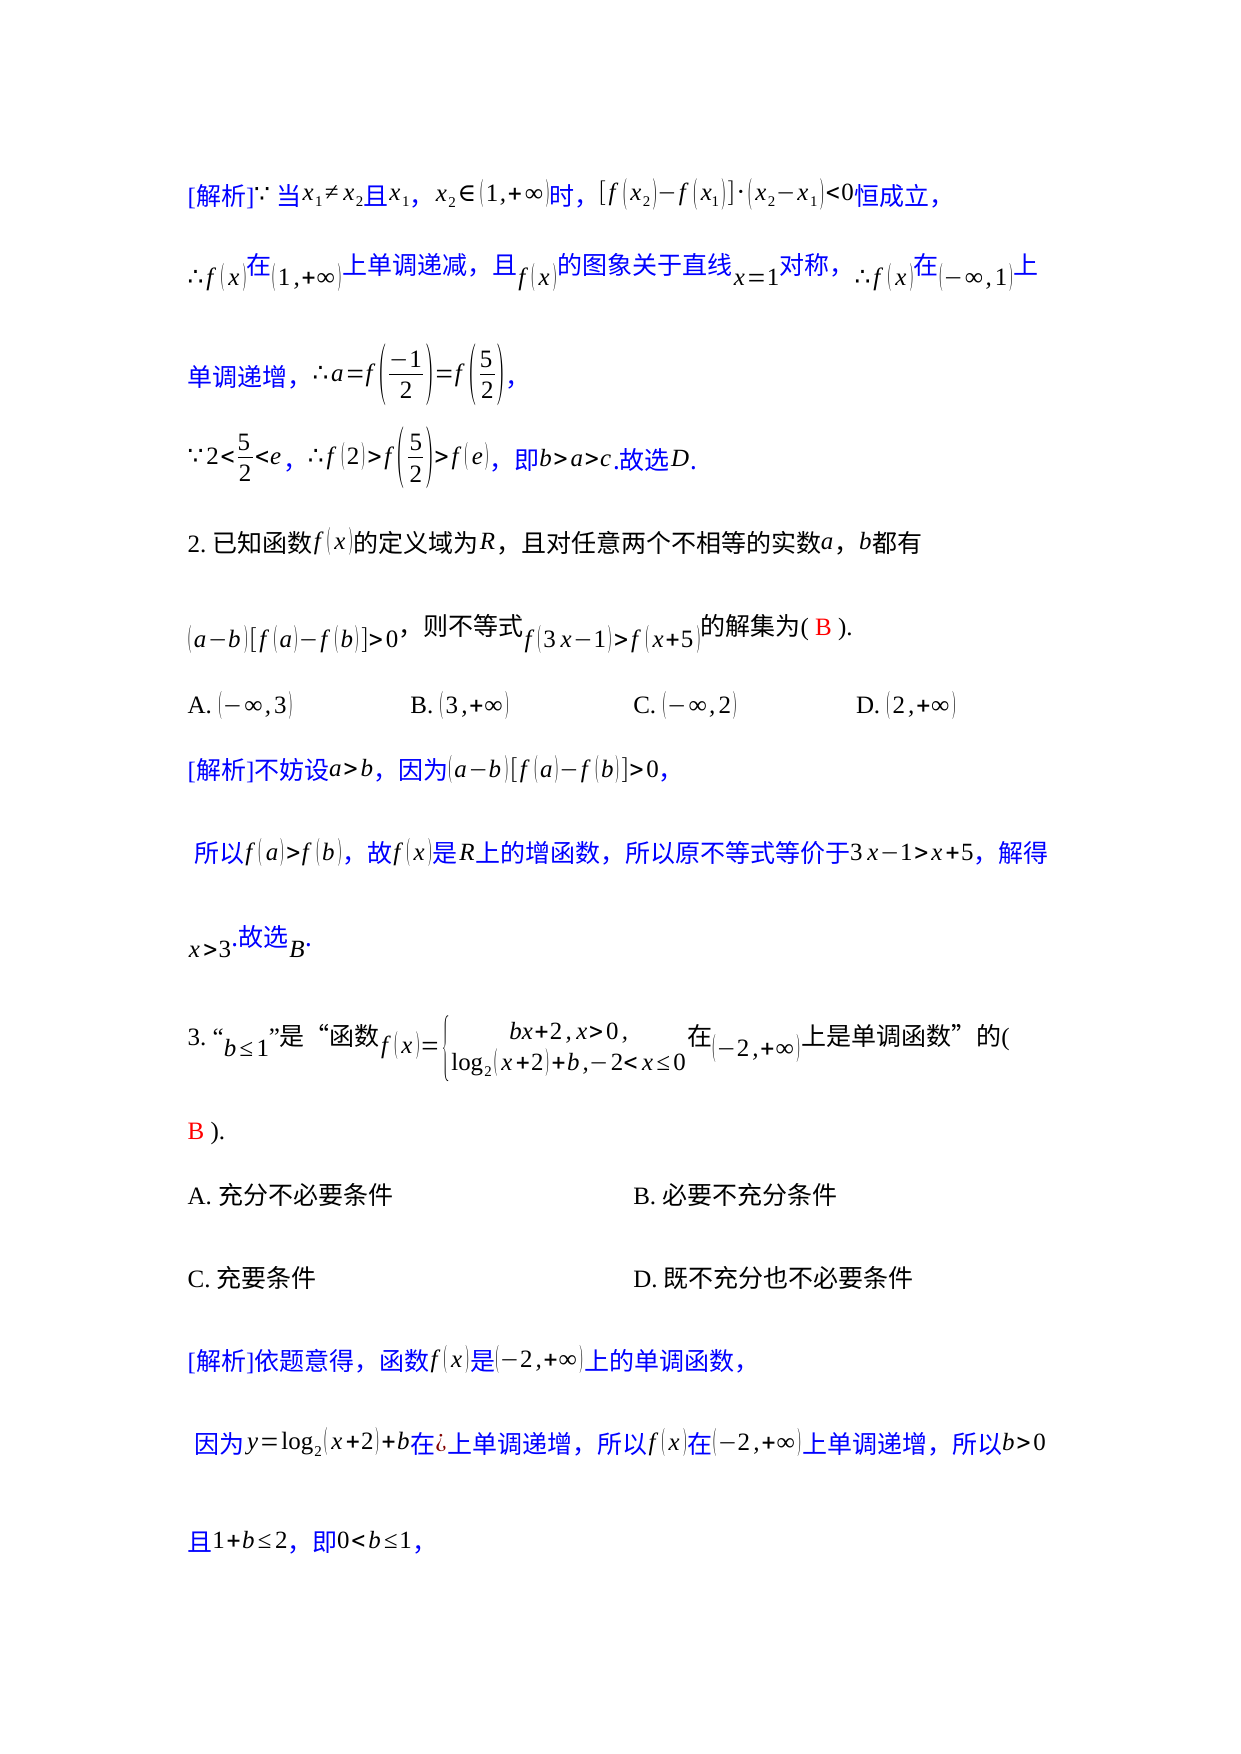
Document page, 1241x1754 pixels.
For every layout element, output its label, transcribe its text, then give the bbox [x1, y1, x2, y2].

text 所以，故是上的增函数，所以原不等式等价于，解得.故选. [187, 819, 1053, 982]
text 在上单调递减，且的图象关于直线对称，在上单调递增，， [187, 245, 1053, 408]
text 2. 已知函数的定义域为，且对任意两个不相等的实数，都有，则不等式的解集为( B ). [187, 509, 1053, 671]
text [解析]不妨设，因为， [187, 736, 1053, 801]
text [解析]依题意得，函数是上的单调函数， [187, 1327, 1053, 1392]
text [解析] 当且，时，恒成立， [187, 162, 1053, 227]
text 因为在上单调递增，所以在上单调递增，所以且，即， [187, 1410, 1053, 1573]
text ，，即.故选. [187, 426, 1053, 491]
text C. 充要条件 D. 既不充分也不必要条件 [187, 1244, 1053, 1309]
text 3. “”是“函数在上是单调函数”的( B ). [187, 1000, 1053, 1146]
text A. 充分不必要条件 B. 必要不充分条件 [187, 1161, 1053, 1226]
text A. B. C. D. [187, 689, 1053, 722]
